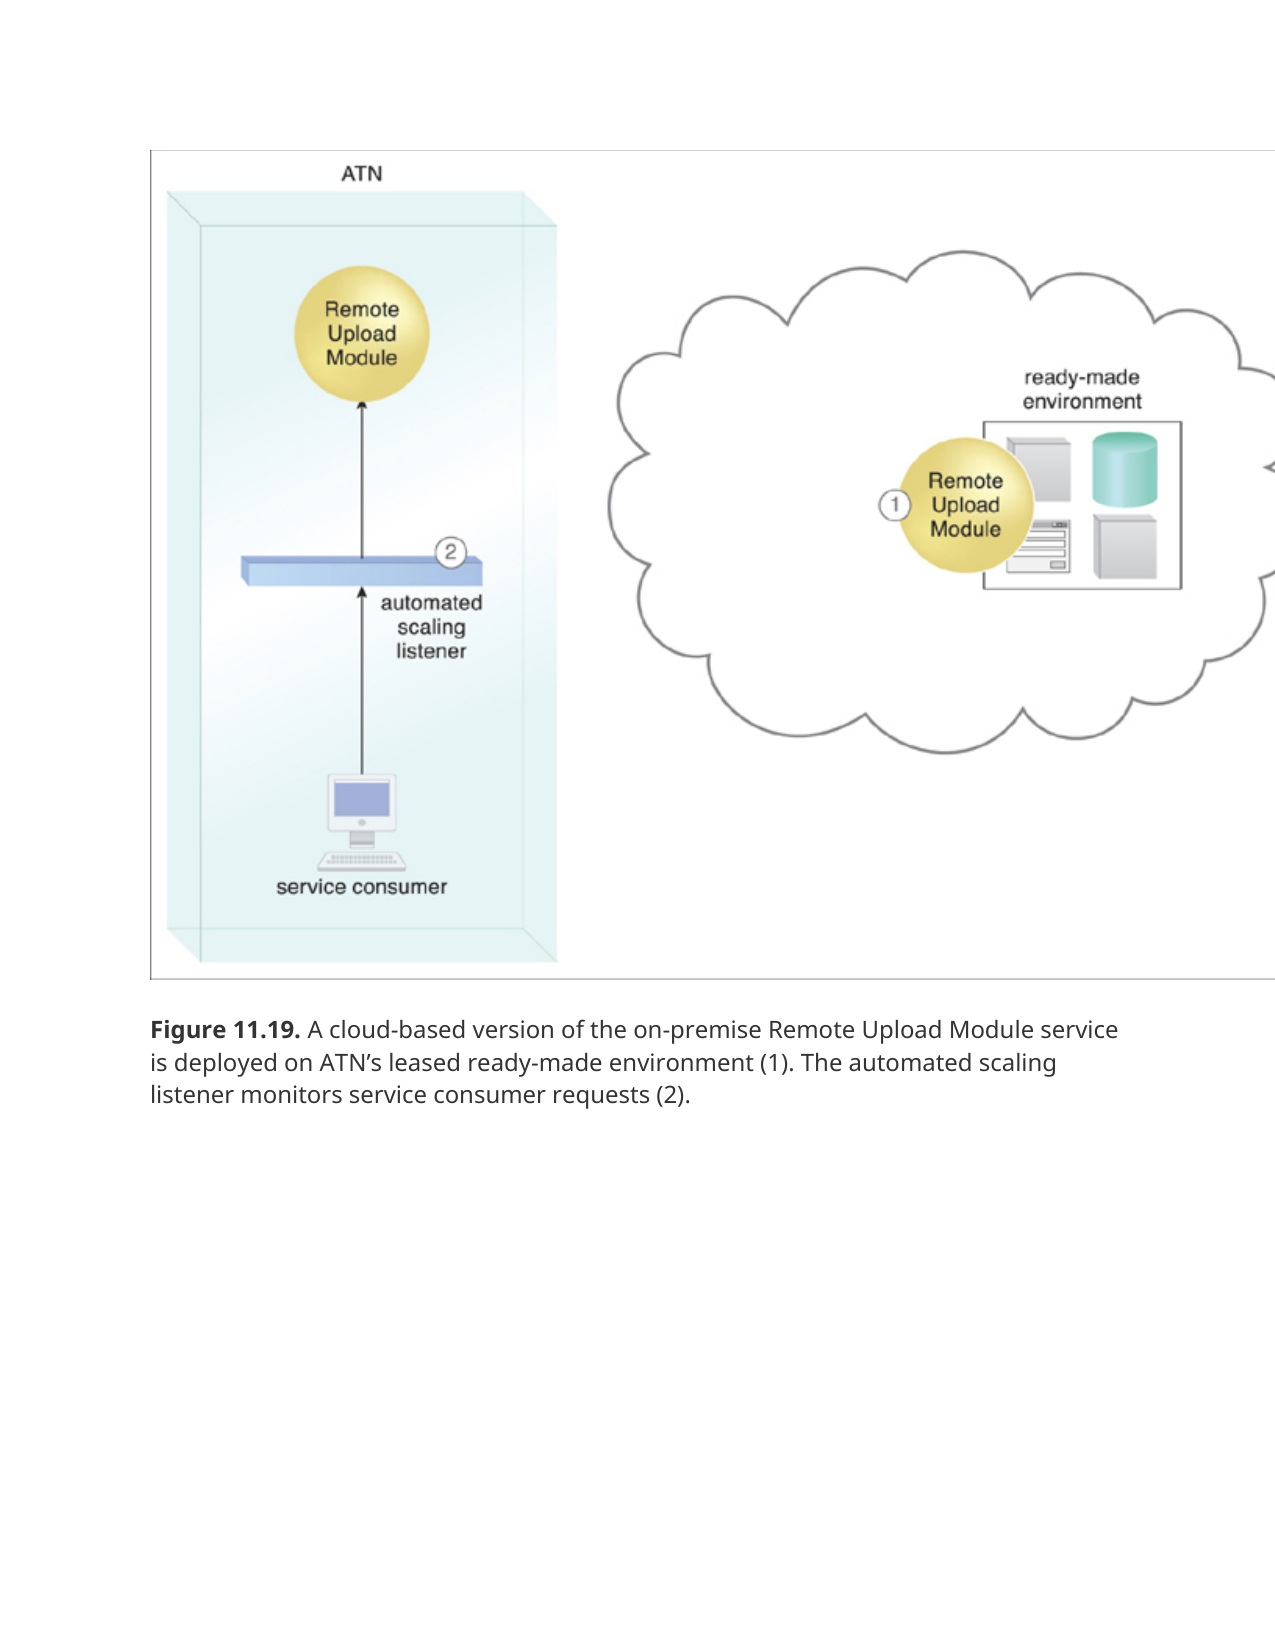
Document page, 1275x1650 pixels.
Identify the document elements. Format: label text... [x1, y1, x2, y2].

text Figure 11.19. A cloud-based version of the on-premise Remote Upload Module service is deployed on ATN’s leased ready-made environment (1). The automated scaling listener monitors service consumer requests (2). [150, 1013, 1125, 1111]
picture [150, 150, 1275, 980]
